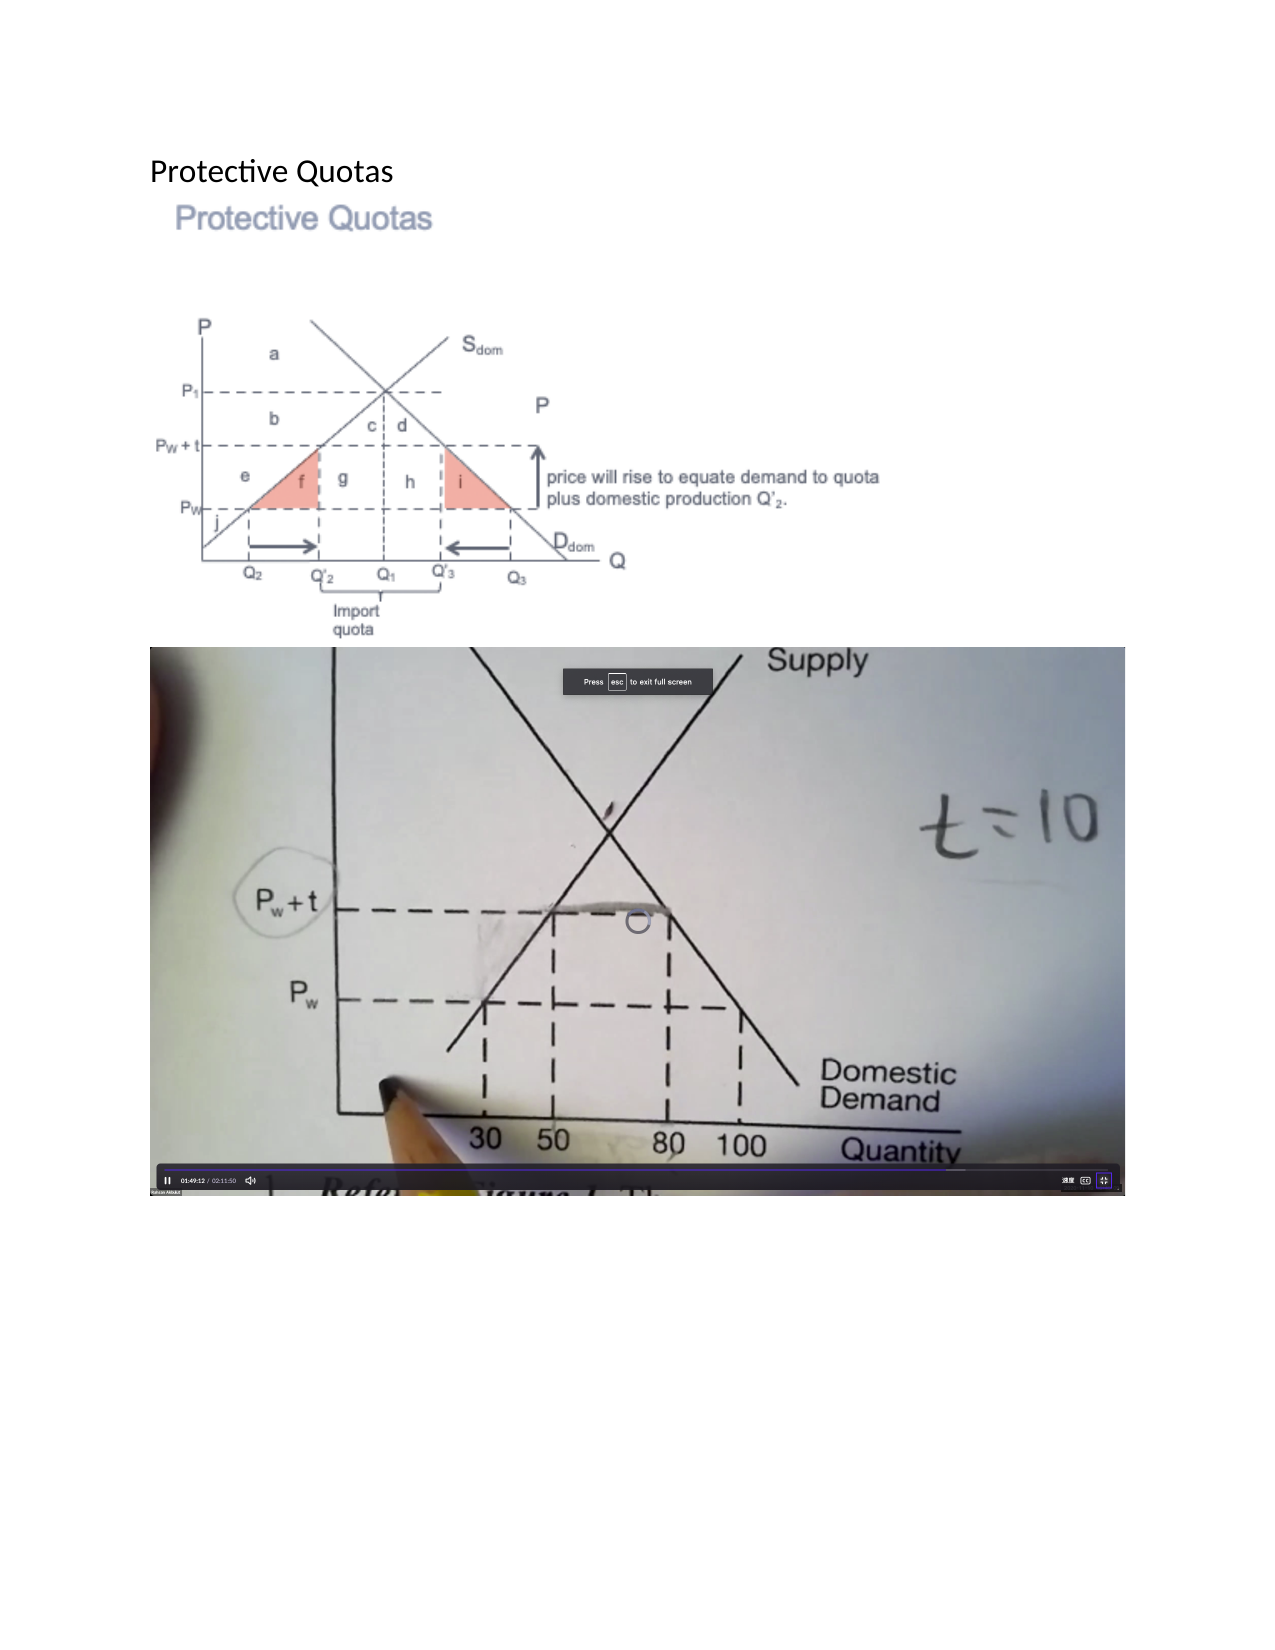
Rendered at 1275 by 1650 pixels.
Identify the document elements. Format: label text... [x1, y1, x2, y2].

text Protective Quotas [150, 150, 1125, 191]
picture [150, 190, 1125, 1196]
